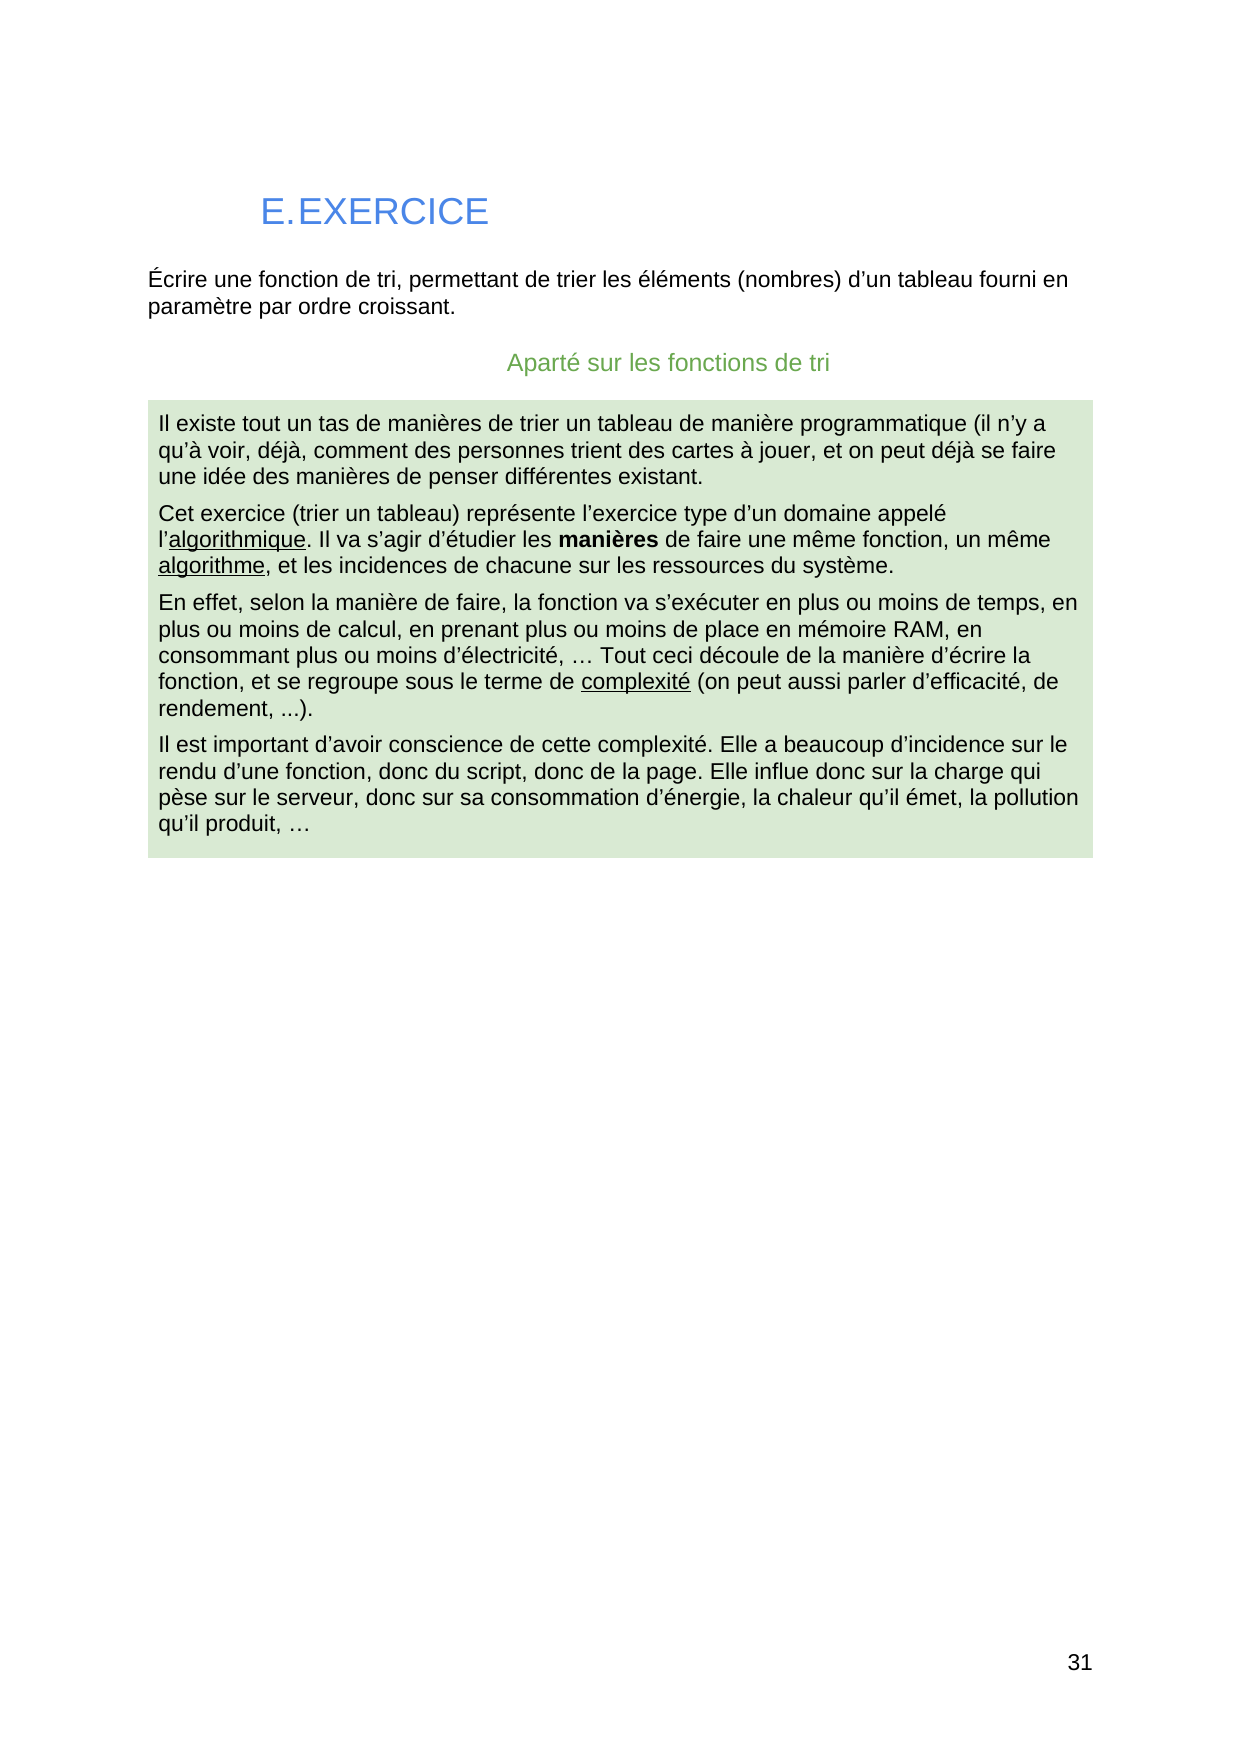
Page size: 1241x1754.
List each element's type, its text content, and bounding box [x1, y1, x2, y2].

subtitle Aparté sur les fonctions de tri [507, 348, 1093, 377]
text Écrire une fonction de tri, permettant de trier les éléments (nombres) d’un tableau fourni en paramètre par ordre croissant. [148, 266, 1093, 319]
subtitle EXERCICE [260, 189, 1093, 232]
table_header Il existe tout un tas de manières de trier un tableau de manière programmatique (il n’y a qu’à voir, déjà, comment des personnes trient des cartes à jouer, et on peut déjà se faire une idée des manières de penser différentes existant. Cet exercice (trier un tableau) représente l’exercice type d’un domaine appelé l’algorithmique. Il va s’agir d’étudier les manières de faire une même fonction, un même algorithme, et les incidences de chacune sur les ressources du système. En effet, selon la manière de faire, la fonction va s’exécuter en plus ou moins de temps, en plus ou moins de calcul, en prenant plus ou moins de place en mémoire RAM, en consommant plus ou moins d’électricité, … Tout ceci découle de la manière d’écrire la fonction, et se regroupe sous le terme de complexité (on peut aussi parler d’efficacité, de rendement, ...). Il est important d’avoir conscience de cette complexité. Elle a beaucoup d’incidence sur le rendu d’une fonction, donc du script, donc de la page. Elle influe donc sur la charge qui pèse sur le serveur, donc sur sa consommation d’énergie, la chaleur qu’il émet, la pollution qu’il produit, … [148, 400, 1093, 858]
